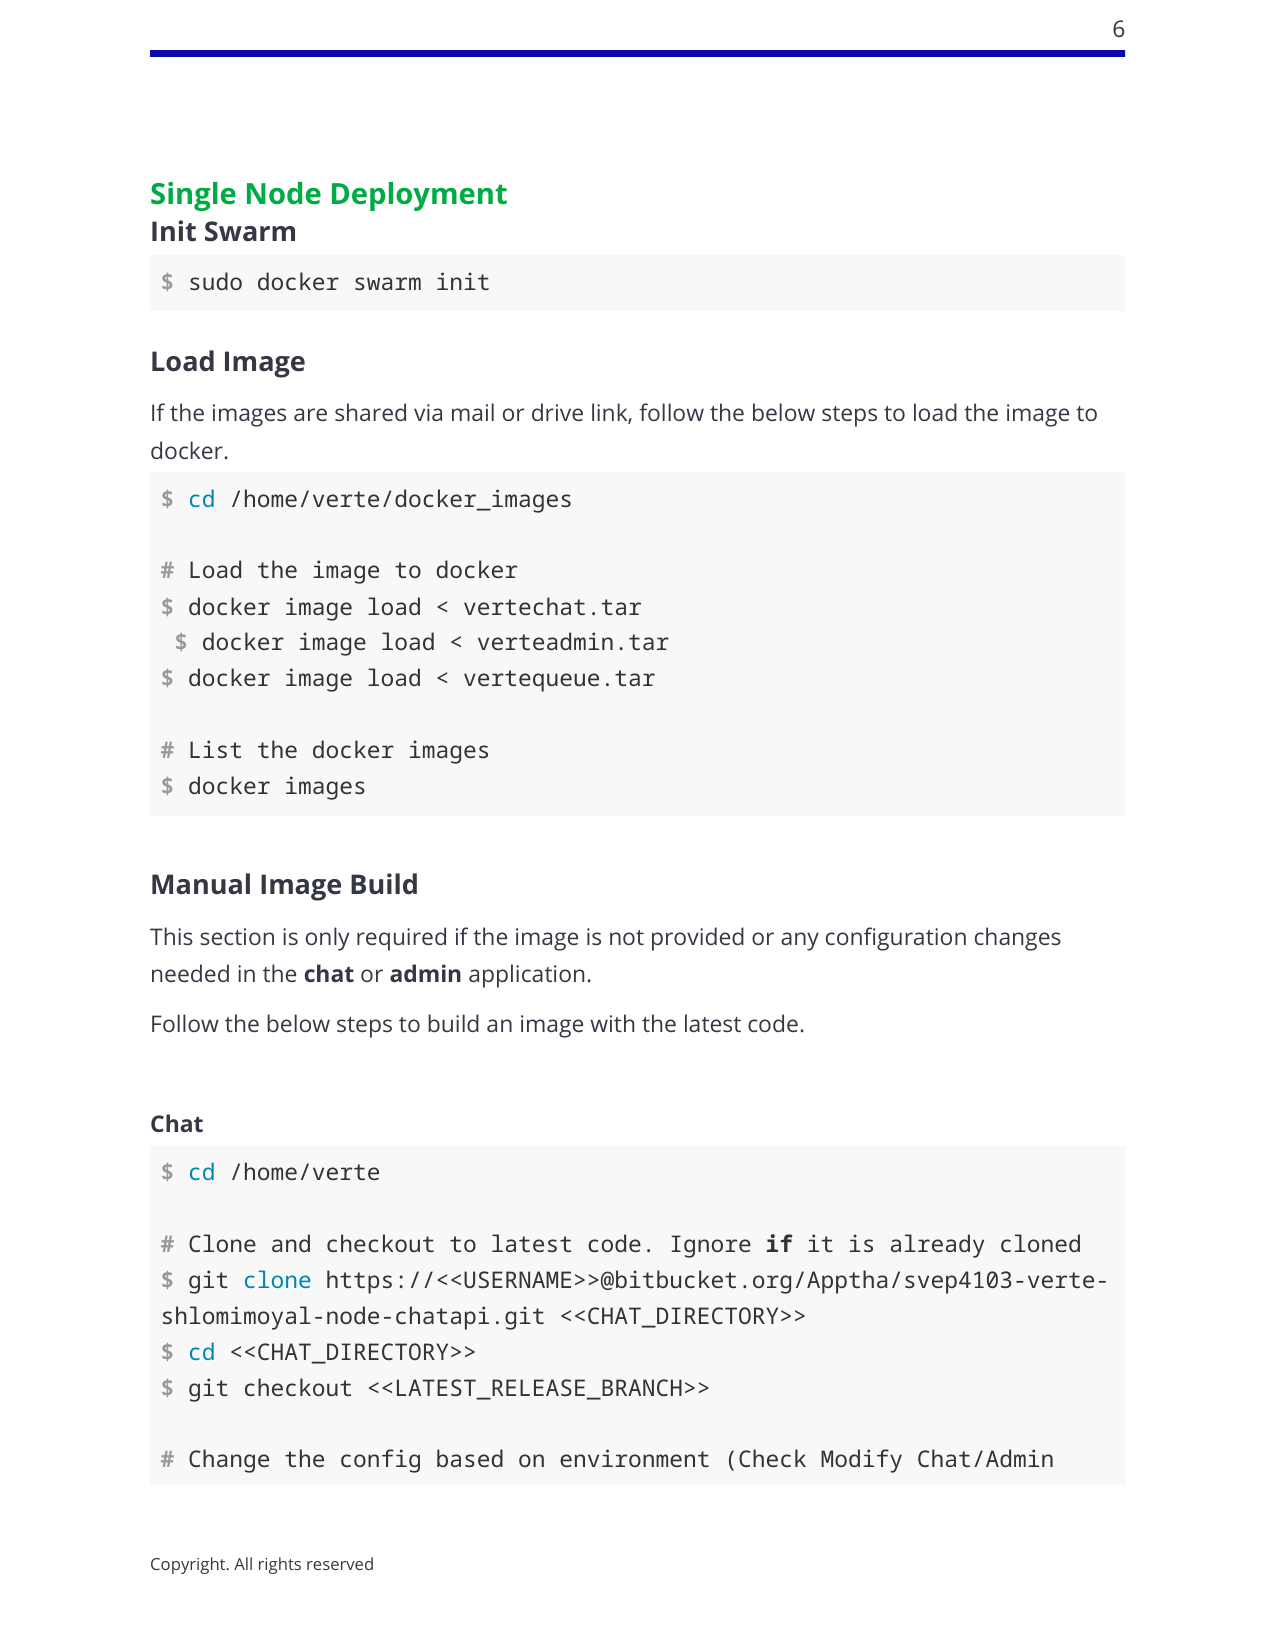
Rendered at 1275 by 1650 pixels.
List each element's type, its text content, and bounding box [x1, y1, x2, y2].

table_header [150, 1146, 1125, 1485]
table_header $ cd /home/verte/docker_images # Load the image to docker $ docker image load < vertechat.tar $ docker image load < verteadmin.tar $ docker image load < vertequeue.tar # List the docker images $ docker images [150, 472, 1125, 816]
text This section is only required if the image is not provided or any configuration changes needed in the chat or admin application. [150, 921, 1125, 989]
table_header $ sudo docker swarm init [150, 255, 1125, 311]
text If the images are shared via mail or drive link, follow the below steps to load the image to docker. [150, 397, 1125, 466]
picture [150, 50, 1125, 57]
subtitle Single Node Deployment [150, 173, 1125, 213]
subtitle Init Swarm [150, 213, 1125, 249]
text Follow the below steps to build an image with the latest code. [150, 1008, 1125, 1039]
subtitle Load Image [150, 342, 1125, 379]
subtitle Manual Image Build [150, 866, 1125, 902]
text Chat [150, 1108, 1125, 1139]
